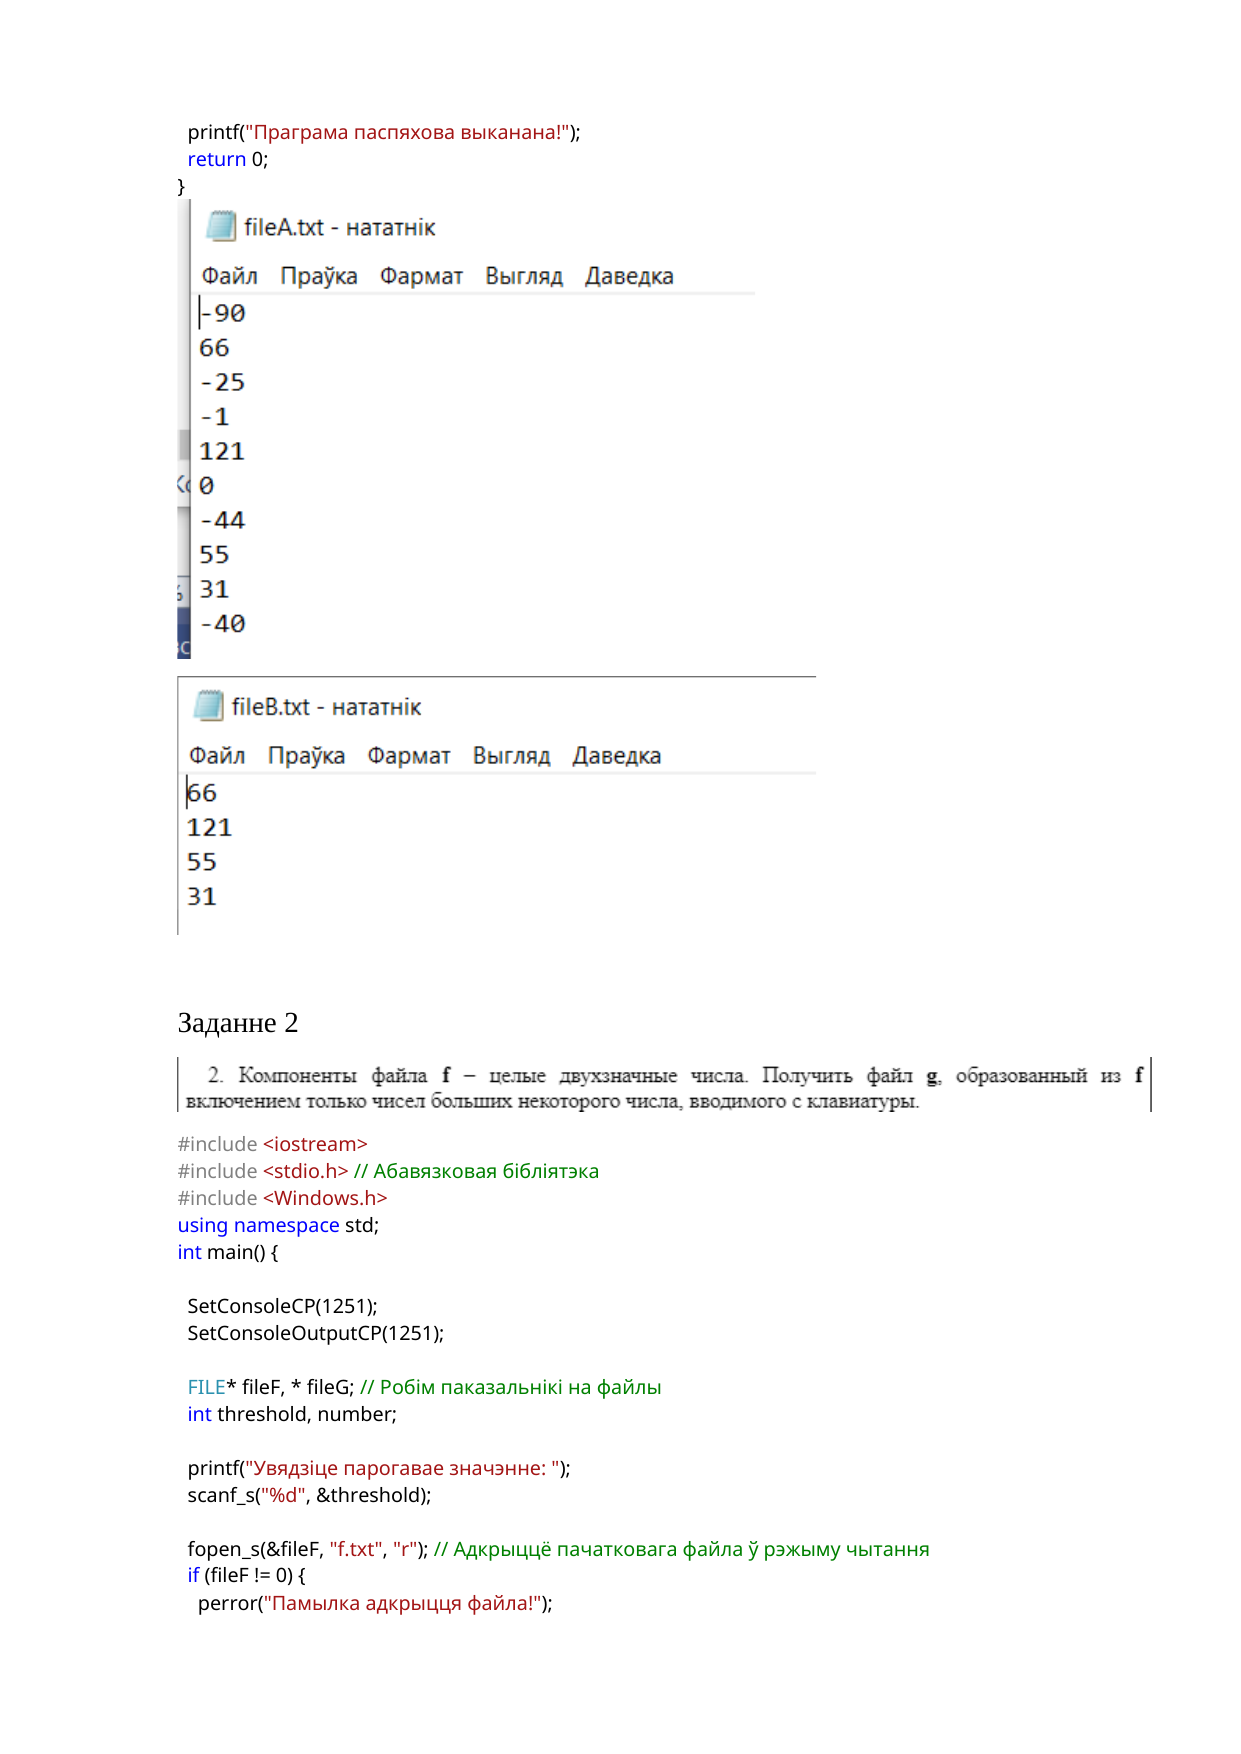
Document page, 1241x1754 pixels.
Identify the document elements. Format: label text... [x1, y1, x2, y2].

text perror("Памылка адкрыцця файла!"); [177, 1589, 1152, 1616]
text SetConsoleOutputCP(1251); [177, 1319, 1152, 1346]
text #include <stdio.h> // Абавязковая бібліятэка [177, 1157, 1152, 1184]
picture [177, 1057, 1152, 1112]
text #include <iostream> [177, 1130, 1152, 1157]
picture [177, 199, 756, 659]
text int threshold, number; [177, 1400, 1152, 1427]
text printf("Праграма паспяхова выканана!"); [177, 118, 1152, 145]
text fopen_s(&fileF, "f.txt", "r"); // Адкрыццё пачатковага файла ў рэжыму чытання [177, 1535, 1152, 1562]
text Заданне 2 [177, 1005, 1152, 1039]
picture [177, 676, 817, 935]
text int main() { [177, 1238, 1152, 1265]
text #include <Windows.h> [177, 1184, 1152, 1211]
text if (fileF != 0) { [177, 1562, 1152, 1589]
text return 0; [177, 145, 1152, 172]
text FILE* fileF, * fileG; // Робім паказальнікi на файлы [177, 1373, 1152, 1400]
text using namespace std; [177, 1211, 1152, 1238]
text scanf_s("%d", &threshold); [177, 1481, 1152, 1508]
text } [177, 172, 1152, 199]
text printf("Увядзіце парогавае значэнне: "); [177, 1454, 1152, 1481]
text SetConsoleCP(1251); [177, 1292, 1152, 1319]
